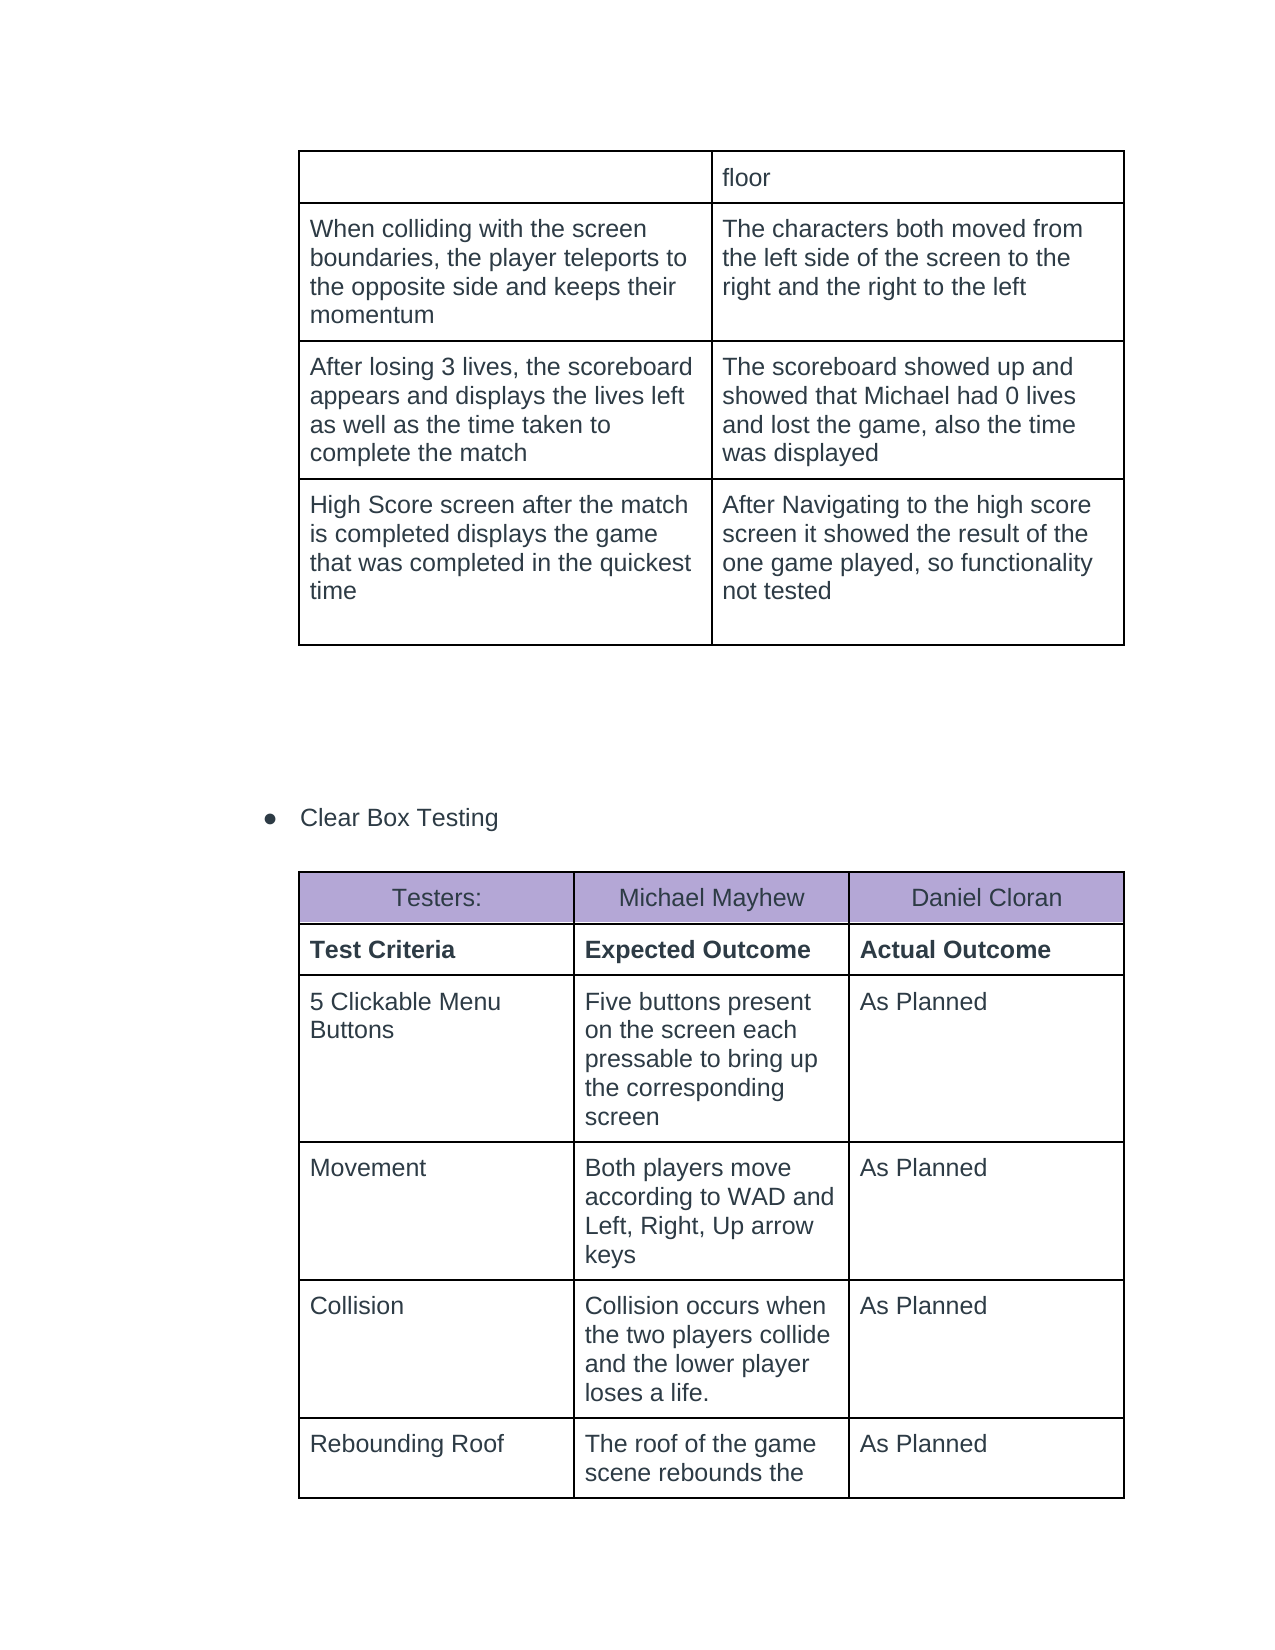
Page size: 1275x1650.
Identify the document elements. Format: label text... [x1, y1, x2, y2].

table_cell Collision [300, 1281, 573, 1417]
table_cell After Navigating to the high score screen it showed the result of the one game played, so functionality not tested [713, 480, 1123, 644]
table_header Daniel Cloran [850, 873, 1123, 922]
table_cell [575, 1419, 848, 1497]
table_header Testers: [300, 873, 573, 922]
table_header Michael Mayhew [575, 873, 848, 922]
table_cell As Planned [850, 976, 1123, 1141]
list Clear Box Testing [262, 803, 1125, 832]
table_cell Both players move according to WAD and Left, Right, Up arrow keys [575, 1143, 848, 1279]
table_cell Expected Outcome [575, 925, 848, 974]
table_cell When colliding with the screen boundaries, the player teleports to the opposite side and keeps their momentum [300, 204, 711, 339]
table_cell As Planned [850, 1143, 1123, 1279]
table_cell High Score screen after the match is completed displays the game that was completed in the quickest time [300, 480, 711, 644]
table_cell Test Criteria [300, 925, 573, 974]
table_cell The characters both moved from the left side of the screen to the right and the right to the left [713, 204, 1123, 339]
table_cell 5 Clickable Menu Buttons [300, 976, 573, 1141]
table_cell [713, 152, 1123, 202]
table_cell Five buttons present on the screen each pressable to bring up the corresponding screen [575, 976, 848, 1141]
table_cell Actual Outcome [850, 925, 1123, 974]
table_cell Movement [300, 1143, 573, 1279]
table_cell Rebounding Roof [300, 1419, 573, 1497]
table_cell Collision occurs when the two players collide and the lower player loses a life. [575, 1281, 848, 1417]
table_cell As Planned [850, 1281, 1123, 1417]
table_cell The scoreboard showed up and showed that Michael had 0 lives and lost the game, also the time was displayed [713, 342, 1123, 477]
table_cell As Planned [850, 1419, 1123, 1497]
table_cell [300, 152, 711, 202]
table_cell After losing 3 lives, the scoreboard appears and displays the lives left as well as the time taken to complete the match [300, 342, 711, 477]
